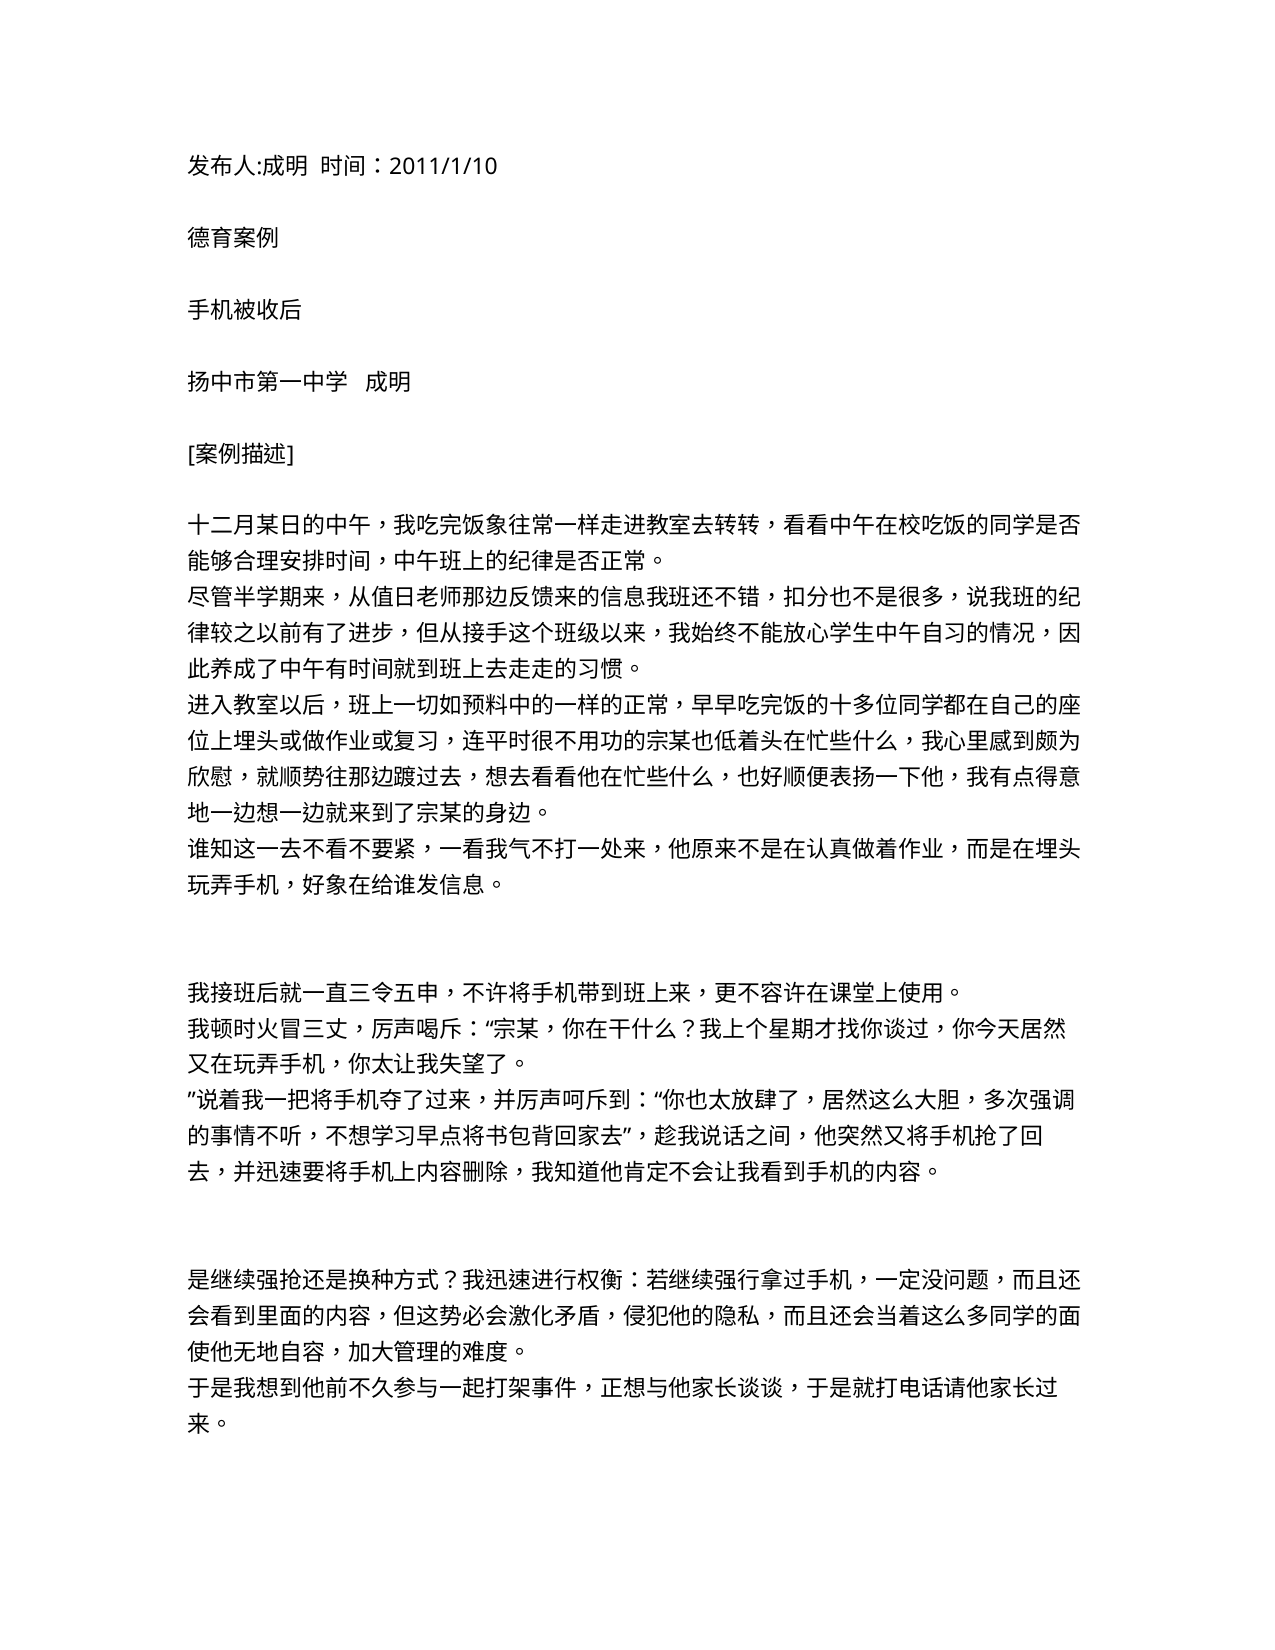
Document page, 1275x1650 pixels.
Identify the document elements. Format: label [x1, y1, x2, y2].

text [187, 150, 1087, 1475]
